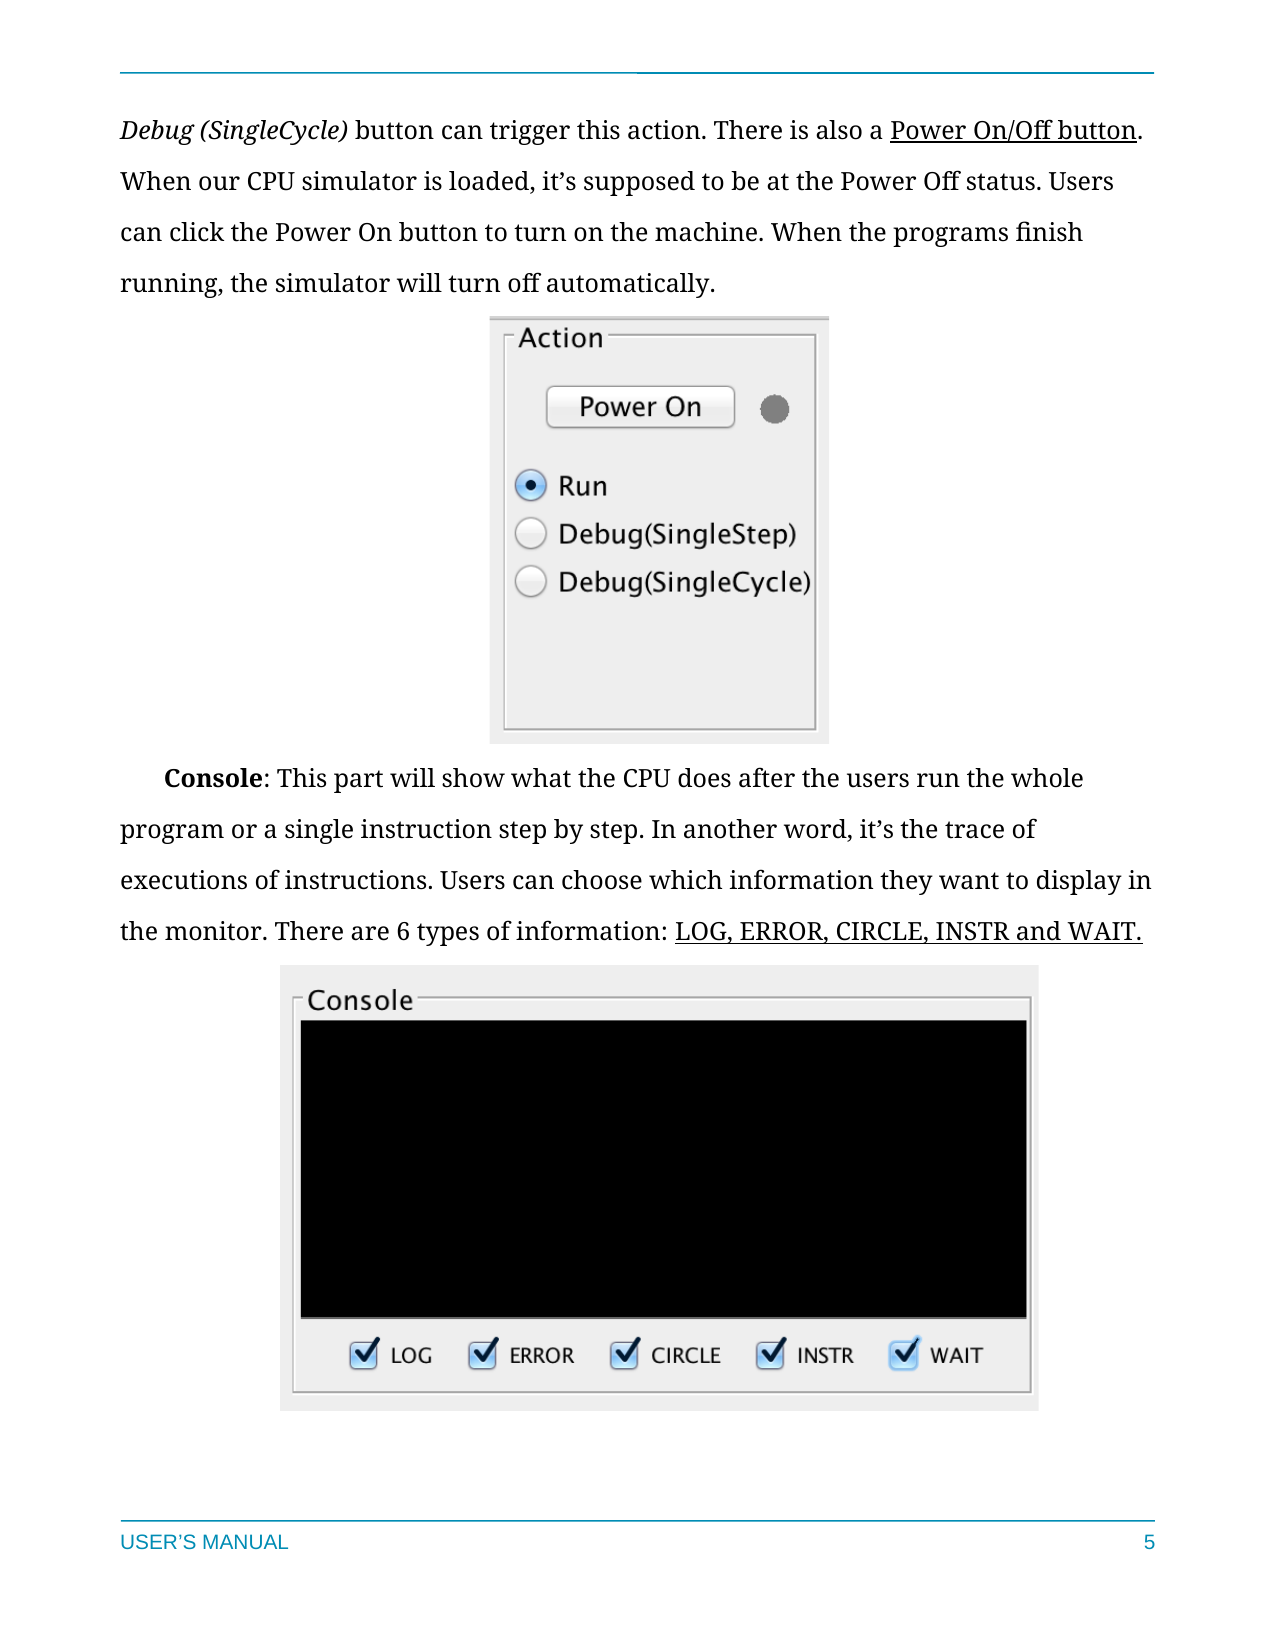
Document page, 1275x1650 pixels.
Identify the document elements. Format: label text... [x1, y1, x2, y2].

picture [489, 316, 830, 744]
text Console: This part will show what the CPU does after the users run the whole program or a single instruction step by step. In another word, it’s the trace of executions of instructions. Users can choose which information they want to display in the monitor. There are 6 types of information: LOG, ERROR, CIRCLE, INSTR and WAIT. [120, 761, 1155, 948]
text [120, 112, 1155, 300]
picture [280, 965, 1039, 1411]
